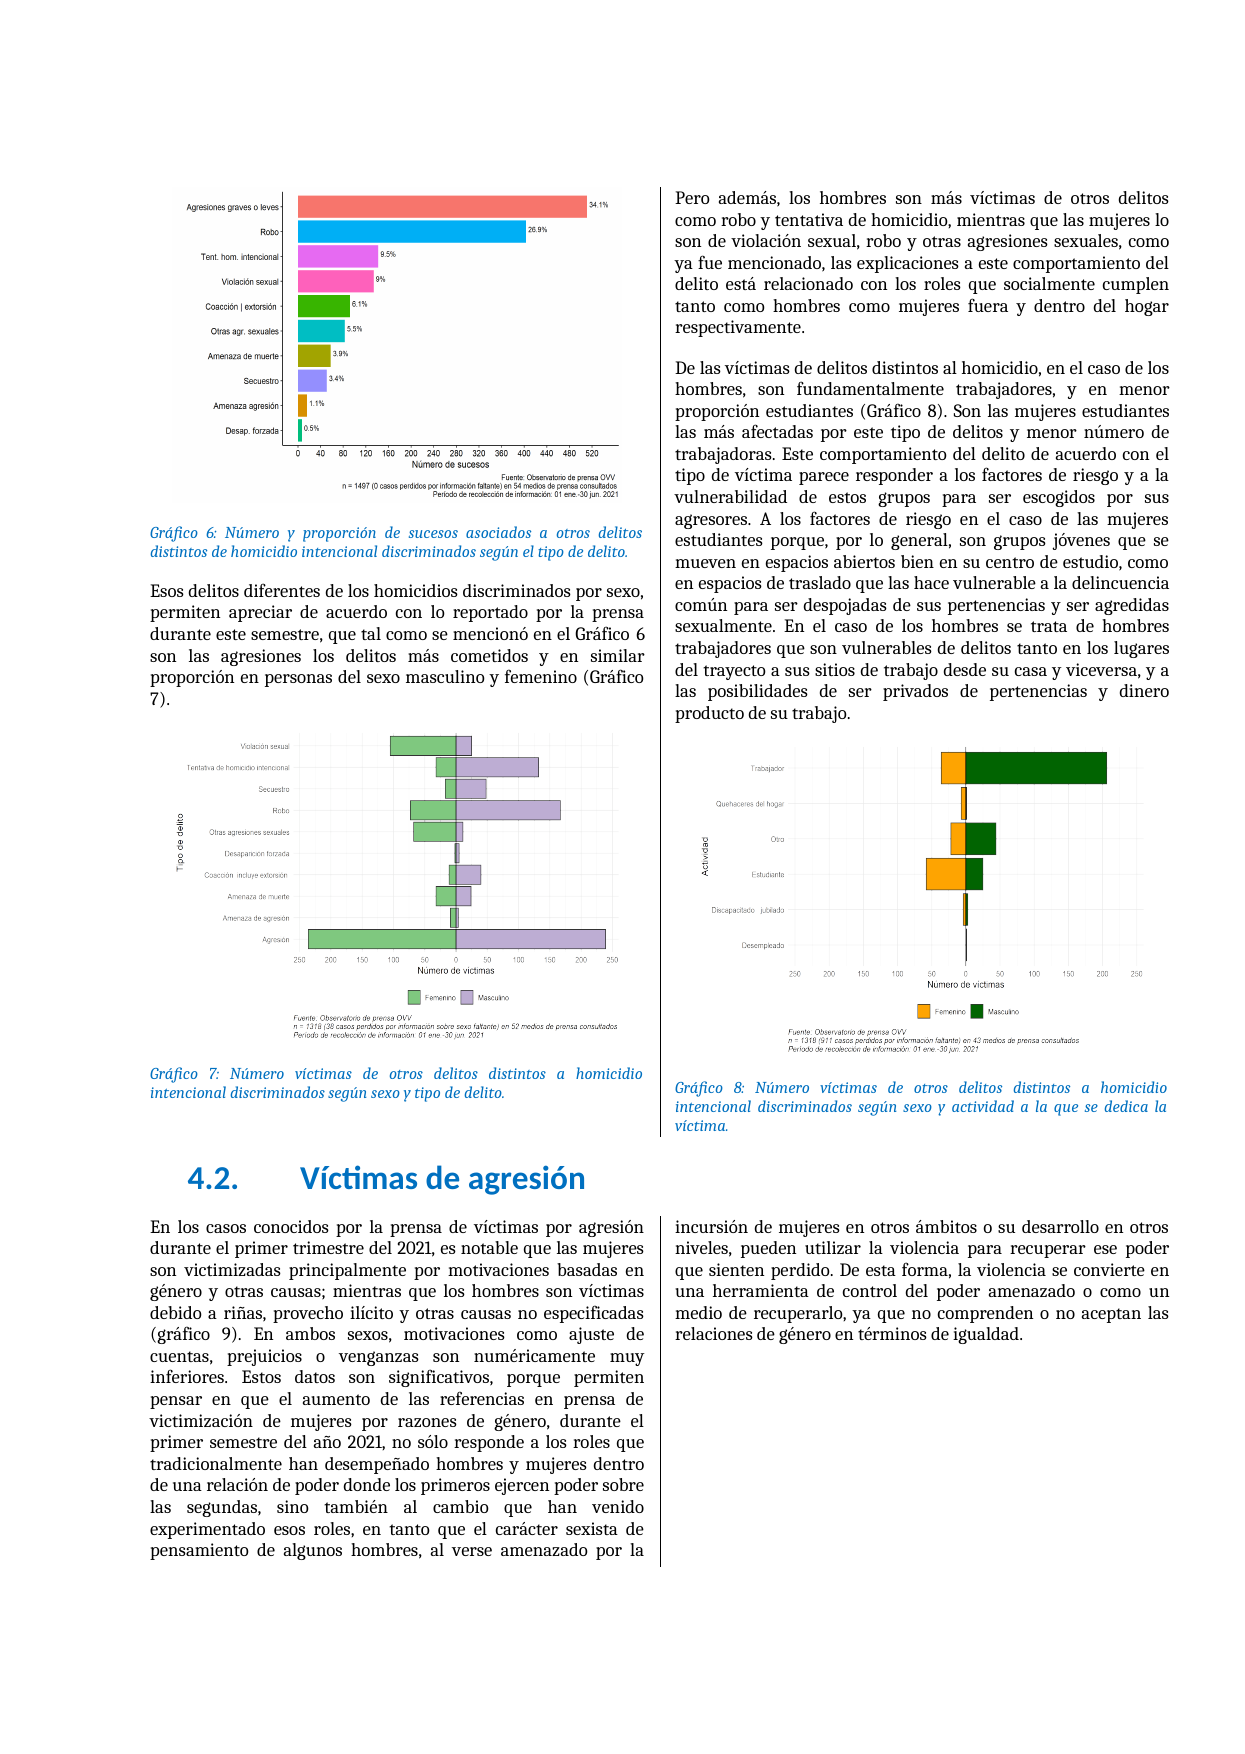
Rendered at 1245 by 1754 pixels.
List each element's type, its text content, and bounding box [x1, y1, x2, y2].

picture [172, 187, 623, 503]
picture [172, 728, 623, 1044]
text En los casos conocidos por la prensa de víctimas por agresión durante el primer trimestre del 2021, es notable que las mujeres son victimizadas principalmente por motivaciones basadas en género y otras causas; mientras que los hombres son víctimas debido a riñas, provecho ilícito y otras causas no especificadas (gráfico 9). En ambos sexos, motivaciones como ajuste de cuentas, prejuicios o venganzas son numéricamente muy inferiores. Estos datos son significativos, porque permiten pensar en que el aumento de las referencias en prensa de victimización de mujeres por razones de género, durante el primer semestre del año 2021, no sólo responde a los roles que tradicionalmente han desempeñado hombres y mujeres dentro de una relación de poder donde los primeros ejercen poder sobre las segundas, sino también al cambio que han venido experimentado esos roles, en tanto que el carácter sexista de pensamiento de algunos hombres, al verse amenazado por la incursión de mujeres en otros ámbitos o su desarrollo en otros niveles, pueden utilizar la violencia para recuperar ese poder que sienten perdido. De esta forma, la violencia se convierte en una herramienta de control del poder amenazado o como un medio de recuperarlo, ya que no comprenden o no aceptan las relaciones de género en términos de igualdad. [150, 1216, 645, 1561]
subtitle Víctimas de agresión [187, 1157, 1170, 1197]
text Gráfico 7: Número víctimas de otros delitos distintos a homicidio intencional discriminados según sexo y tipo de delito. [150, 1064, 645, 1103]
text Esos delitos diferentes de los homicidios discriminados por sexo, permiten apreciar de acuerdo con lo reportado por la prensa durante este semestre, que tal como se mencionó en el Gráfico 6 son las agresiones los delitos más cometidos y en similar proporción en personas del sexo masculino y femenino (Gráfico 7). [150, 580, 645, 710]
text Gráfico 6: Número y proporción de sucesos asociados a otros delitos distintos de homicidio intencional discriminados según el tipo de delito. [150, 523, 645, 562]
text Gráfico 8: Número víctimas de otros delitos distintos a homicidio intencional discriminados según sexo y actividad a la que se dedica la víctima. [675, 1078, 1170, 1136]
text De las víctimas de delitos distintos al homicidio, en el caso de los hombres, son fundamentalmente trabajadores, y en menor proporción estudiantes (Gráfico 8). Son las mujeres estudiantes las más afectadas por este tipo de delitos y menor número de trabajadoras. Este comportamiento del delito de acuerdo con el tipo de víctima parece responder a los factores de riesgo y a la vulnerabilidad de estos grupos para ser escogidos por sus agresores. A los factores de riesgo en el caso de las mujeres estudiantes porque, por lo general, son grupos jóvenes que se mueven en espacios abiertos bien en su centro de estudio, como en espacios de traslado que las hace vulnerable a la delincuencia común para ser despojadas de sus pertenencias y ser agredidas sexualmente. En el caso de los hombres se trata de hombres trabajadores que son vulnerables de delitos tanto en los lugares del trayecto a sus sitios de trabajo desde su casa y viceversa, y a las posibilidades de ser privados de pertenencias y dinero producto de su trabajo. [675, 357, 1170, 724]
text Pero además, los hombres son más víctimas de otros delitos como robo y tentativa de homicidio, mientras que las mujeres lo son de violación sexual, robo y otras agresiones sexuales, como ya fue mencionado, las explicaciones a este comportamiento del delito está relacionado con los roles que socialmente cumplen tanto como hombres como mujeres fuera y dentro del hogar respectivamente. [675, 187, 1170, 338]
picture [697, 742, 1148, 1058]
